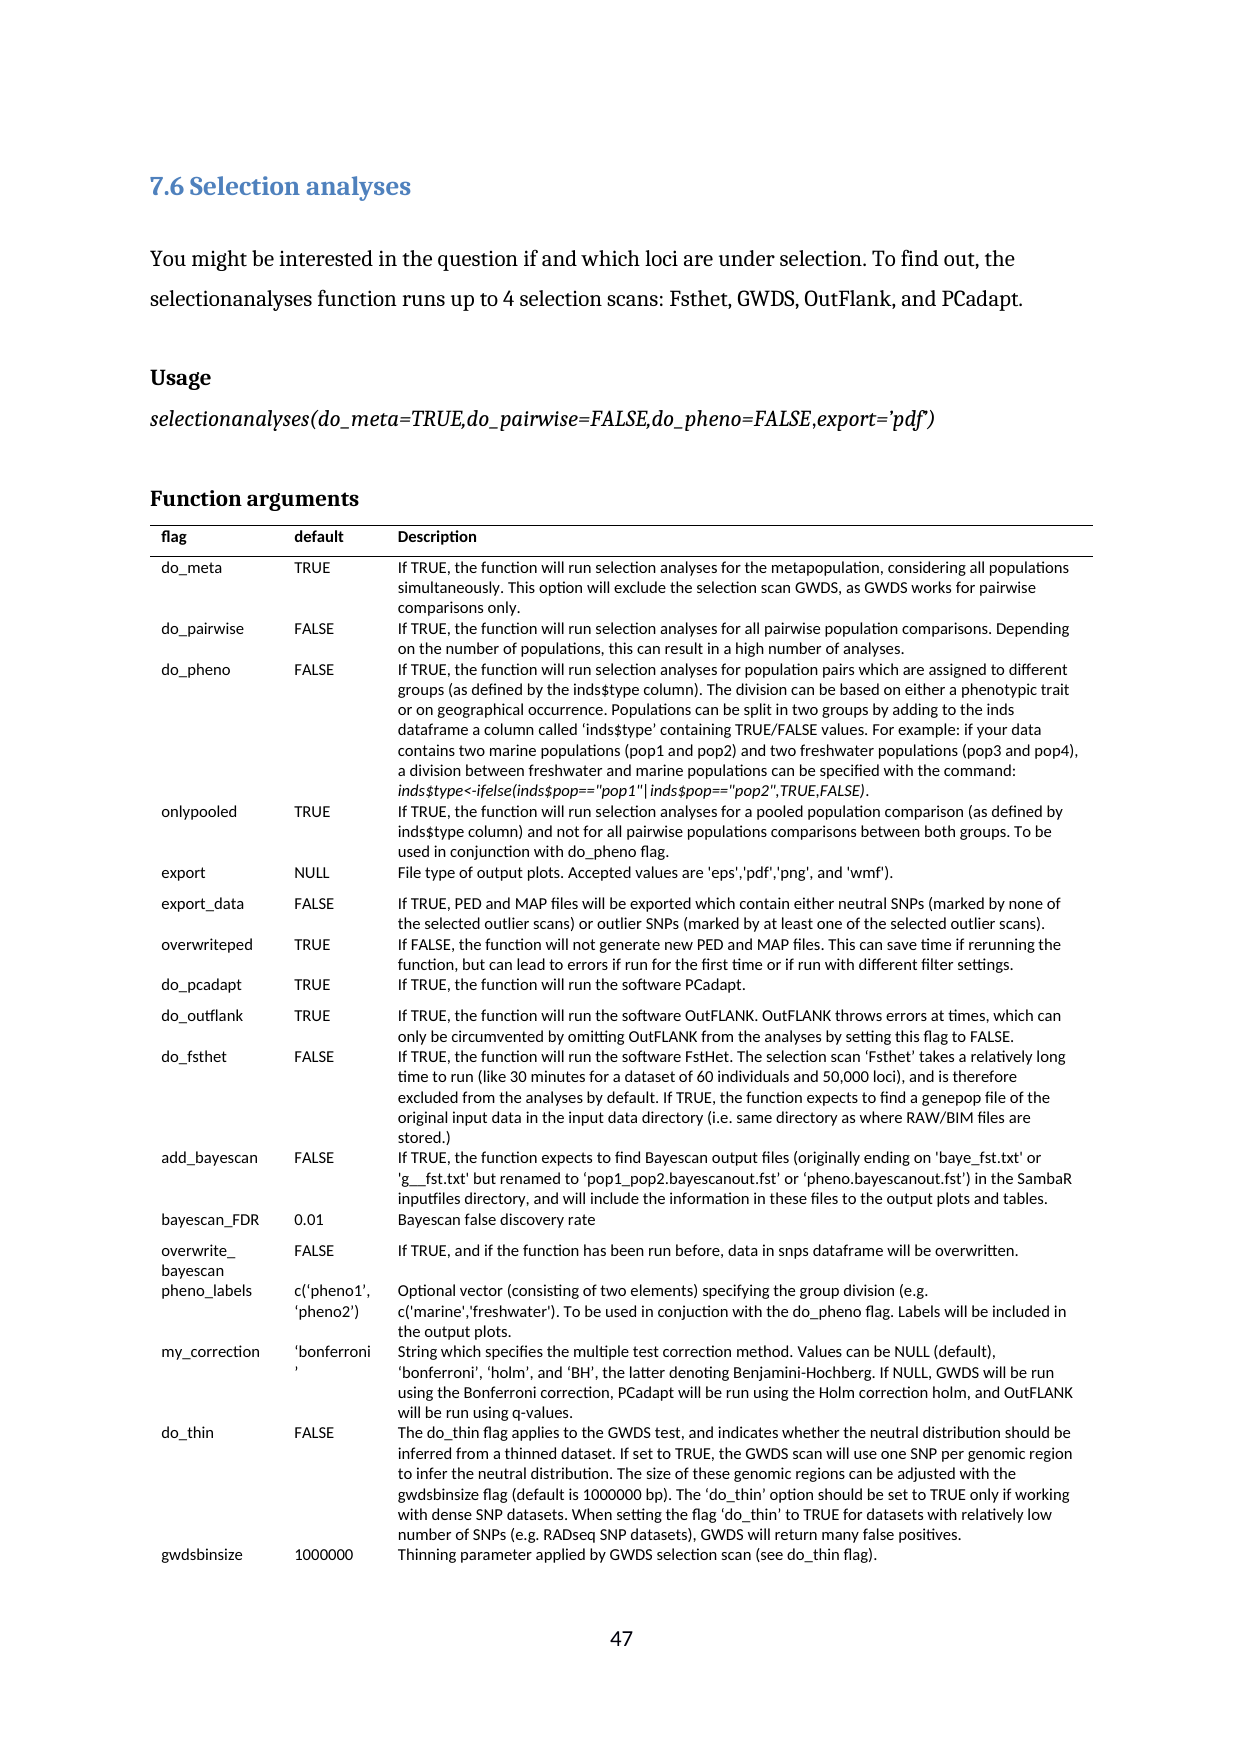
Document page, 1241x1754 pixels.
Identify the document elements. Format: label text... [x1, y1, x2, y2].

table_cell add_bayescan [150, 1148, 283, 1209]
table_cell pheno_labels [150, 1281, 283, 1342]
table_cell do_meta [150, 557, 283, 618]
text Function arguments [150, 485, 1093, 512]
table_cell FALSE [283, 659, 386, 801]
table_cell 1000000 [283, 1545, 386, 1576]
text selectionanalyses(do_meta=TRUE,do_pairwise=FALSE,do_pheno=FALSE,export=’pdf’) [150, 404, 1093, 432]
table_cell FALSE [283, 1148, 386, 1209]
table_cell gwdsbinsize [150, 1545, 283, 1576]
table_cell TRUE [283, 801, 386, 862]
table_cell do_pheno [150, 659, 283, 801]
table_cell FALSE [283, 618, 386, 659]
table_cell If TRUE, the function will run selection analyses for a pooled population comparison (as defined by inds$type column) and not for all pairwise populations comparisons between both groups. To be used in conjunction with do_pheno flag. [386, 801, 1093, 862]
table_cell bayescan_FDR [150, 1209, 283, 1240]
table_cell If TRUE, the function expects to find Bayescan output files (originally ending on 'baye_fst.txt' or 'g__fst.txt' but renamed to ‘pop1_pop2.bayescanout.fst’ or ‘pheno.bayescanout.fst’) in the SambaR inputfiles directory, and will include the information in these files to the output plots and tables. [386, 1148, 1093, 1209]
table_cell do_thin [150, 1423, 283, 1545]
table_cell export_data [150, 893, 283, 934]
table_cell do_pairwise [150, 618, 283, 659]
table_cell NULL [283, 862, 386, 893]
table_cell overwrite_ bayescan [150, 1240, 283, 1281]
table_cell onlypooled [150, 801, 283, 862]
table_cell TRUE [283, 974, 386, 1006]
table_cell c(‘pheno1’, ‘pheno2’) [283, 1281, 386, 1342]
table_cell export [150, 862, 283, 893]
table_cell TRUE [283, 934, 386, 974]
table_cell If TRUE, the function will run selection analyses for all pairwise population comparisons. Depending on the number of populations, this can result in a high number of analyses. [386, 618, 1093, 659]
table_cell overwriteped [150, 934, 283, 974]
table_cell If TRUE, the function will run selection analyses for population pairs which are assigned to different groups (as defined by the inds$type column). The division can be based on either a phenotypic trait or on geographical occurrence. Populations can be split in two groups by adding to the inds dataframe a column called ‘inds$type’ containing TRUE/FALSE values. For example: if your data contains two marine populations (pop1 and pop2) and two freshwater populations (pop3 and pop4), a division between freshwater and marine populations can be specified with the command: inds$type<-ifelse(inds$pop=="pop1"|inds$pop=="pop2",TRUE,FALSE). [386, 659, 1093, 801]
table_cell Optional vector (consisting of two elements) specifying the group division (e.g. c('marine','freshwater'). To be used in conjuction with the do_pheno flag. Labels will be included in the output plots. [386, 1281, 1093, 1342]
text You might be interested in the question if and which loci are under selection. To find out, the selectionanalyses function runs up to 4 selection scans: Fsthet, GWDS, OutFlank, and PCadapt. [150, 246, 1093, 312]
table_cell do_fsthet [150, 1046, 283, 1148]
table_cell ‘bonferroni’ [283, 1342, 386, 1423]
table_cell FALSE [283, 1046, 386, 1148]
table_cell do_outflank [150, 1006, 283, 1046]
table_cell TRUE [283, 1006, 386, 1046]
table_cell If TRUE, and if the function has been run before, data in snps dataframe will be overwritten. [386, 1240, 1093, 1281]
table_cell my_correction [150, 1342, 283, 1423]
table_header Description [386, 526, 1093, 556]
table_cell FALSE [283, 1423, 386, 1545]
table_cell If TRUE, the function will run the software OutFLANK. OutFLANK throws errors at times, which can only be circumvented by omitting OutFLANK from the analyses by setting this flag to FALSE. [386, 1006, 1093, 1046]
table_cell String which specifies the multiple test correction method. Values can be NULL (default), ‘bonferroni’, ‘holm’, and ‘BH’, the latter denoting Benjamini-Hochberg. If NULL, GWDS will be run using the Bonferroni correction, PCadapt will be run using the Holm correction holm, and OutFLANK will be run using q-values. [386, 1342, 1093, 1423]
table_cell TRUE [283, 557, 386, 618]
table_header flag [150, 526, 283, 556]
table_cell If TRUE, PED and MAP files will be exported which contain either neutral SNPs (marked by none of the selected outlier scans) or outlier SNPs (marked by at least one of the selected outlier scans). [386, 893, 1093, 934]
table_cell 0.01 [283, 1209, 386, 1240]
table_cell The do_thin flag applies to the GWDS test, and indicates whether the neutral distribution should be inferred from a thinned dataset. If set to TRUE, the GWDS scan will use one SNP per genomic region to infer the neutral distribution. The size of these genomic regions can be adjusted with the gwdsbinsize flag (default is 1000000 bp). The ‘do_thin’ option should be set to TRUE only if working with dense SNP datasets. When setting the flag ‘do_thin’ to TRUE for datasets with relatively low number of SNPs (e.g. RADseq SNP datasets), GWDS will return many false positives. [386, 1423, 1093, 1545]
table_cell Bayescan false discovery rate [386, 1209, 1093, 1240]
table_cell FALSE [283, 893, 386, 934]
table_cell Thinning parameter applied by GWDS selection scan (see do_thin flag). [386, 1545, 1093, 1576]
table_header default [283, 526, 386, 556]
text Usage [150, 364, 1093, 391]
table_cell If TRUE, the function will run selection analyses for the metapopulation, considering all populations simultaneously. This option will exclude the selection scan GWDS, as GWDS works for pairwise comparisons only. [386, 557, 1093, 618]
table_cell do_pcadapt [150, 974, 283, 1006]
table_cell If TRUE, the function will run the software PCadapt. [386, 974, 1093, 1006]
subtitle 7.6 Selection analyses [150, 171, 1093, 202]
table_cell FALSE [283, 1240, 386, 1281]
table_cell If FALSE, the function will not generate new PED and MAP files. This can save time if rerunning the function, but can lead to errors if run for the first time or if run with different filter settings. [386, 934, 1093, 974]
table_cell File type of output plots. Accepted values are 'eps','pdf','png', and 'wmf'). [386, 862, 1093, 893]
table_cell If TRUE, the function will run the software FstHet. The selection scan ‘Fsthet’ takes a relatively long time to run (like 30 minutes for a dataset of 60 individuals and 50,000 loci), and is therefore excluded from the analyses by default. If TRUE, the function expects to find a genepop file of the original input data in the input data directory (i.e. same directory as where RAW/BIM files are stored.) [386, 1046, 1093, 1148]
